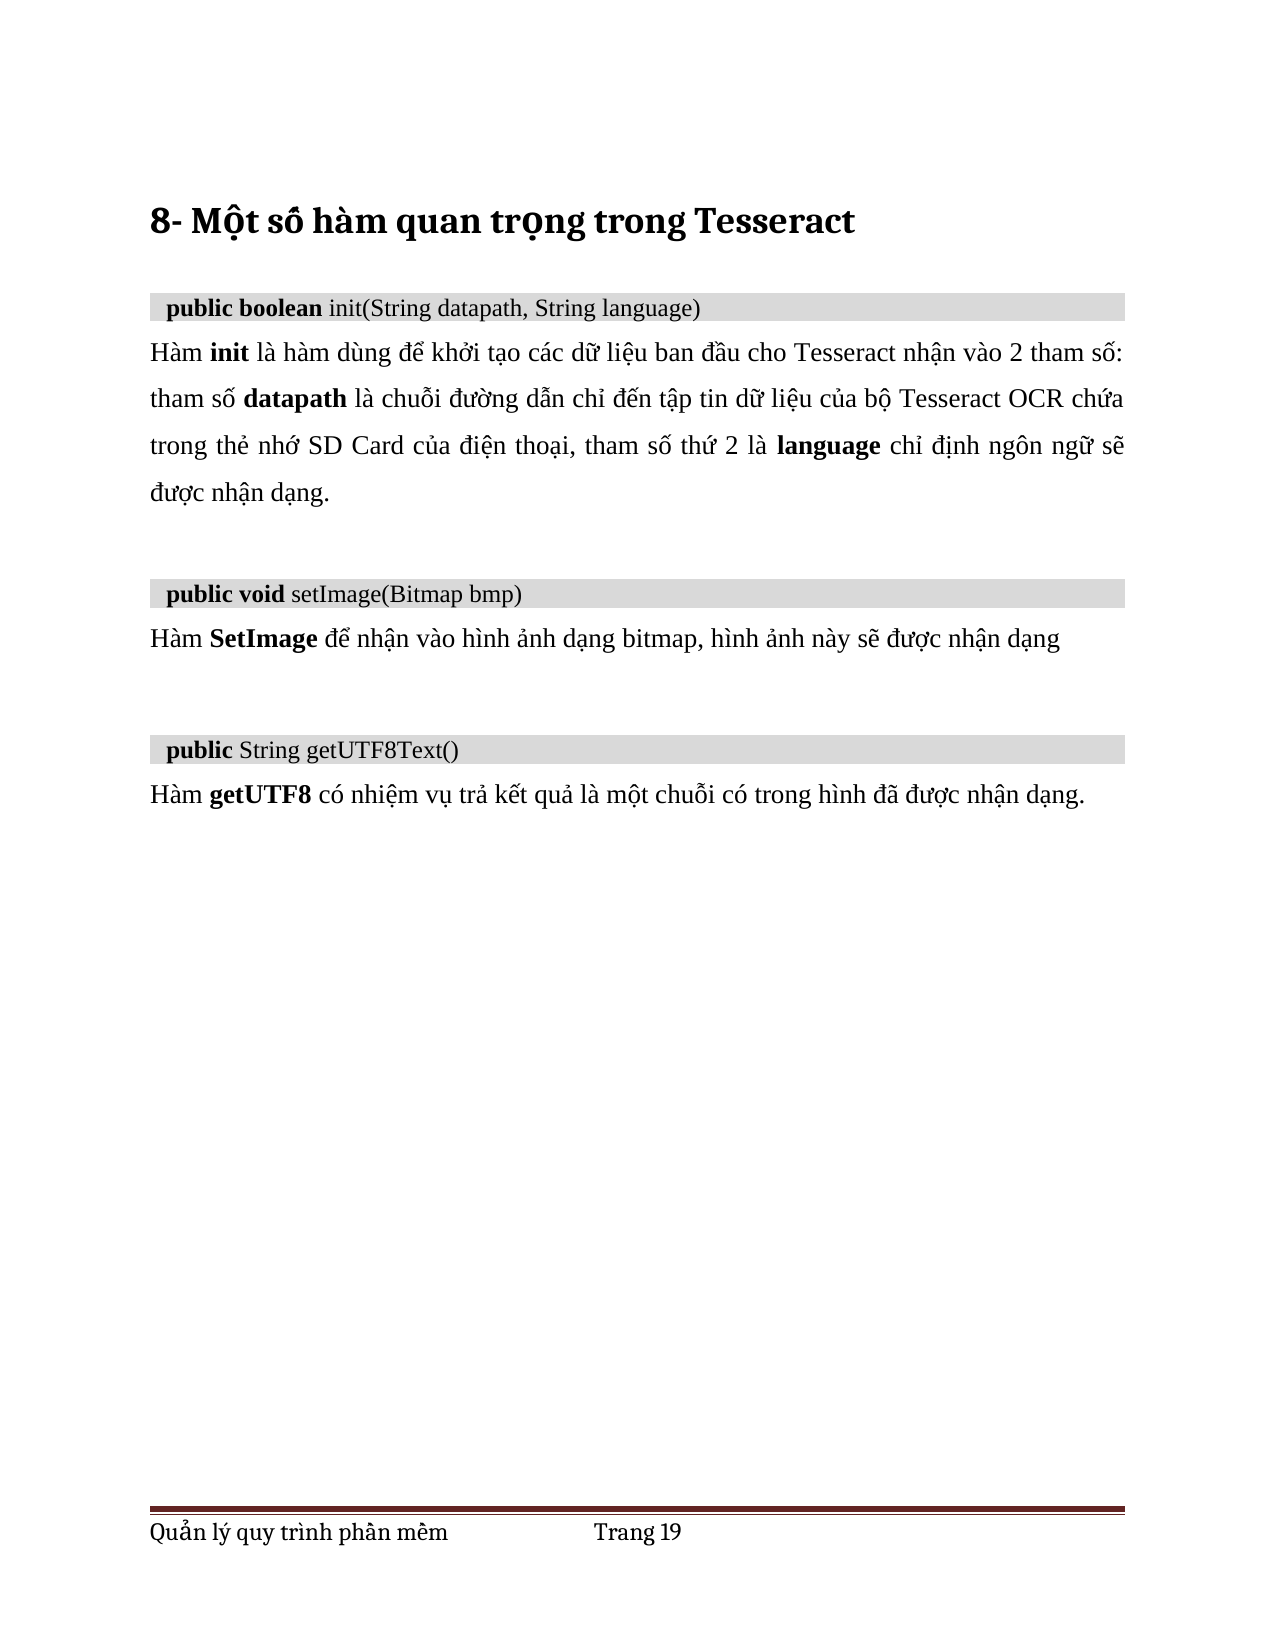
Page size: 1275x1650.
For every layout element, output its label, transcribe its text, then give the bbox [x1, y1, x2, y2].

subtitle 8- Một số hàm quan trọng trong Tesseract [150, 200, 1125, 243]
text Hàm init là hàm dùng để khởi tạo các dữ liệu ban đầu cho Tesseract nhận vào 2 tham số: tham số datapath là chuỗi đường dẫn chỉ đến tập tin dữ liệu của bộ Tesseract OCR chứa trong thẻ nhớ SD Card của điện thoại, tham số thứ 2 là language chỉ định ngôn ngữ sẽ được nhận dạng. [150, 336, 1125, 507]
text Hàm getUTF8 có nhiệm vụ trả kết quả là một chuỗi có trong hình đã được nhận dạng. [150, 778, 1125, 809]
text Hàm SetImage để nhận vào hình ảnh dạng bitmap, hình ảnh này sẽ được nhận dạng [150, 622, 1125, 653]
text public String getUTF8Text() [150, 735, 1125, 764]
text public void setImage(Bitmap bmp) [150, 579, 1125, 608]
text public boolean init(String datapath, String language) [150, 293, 1125, 321]
